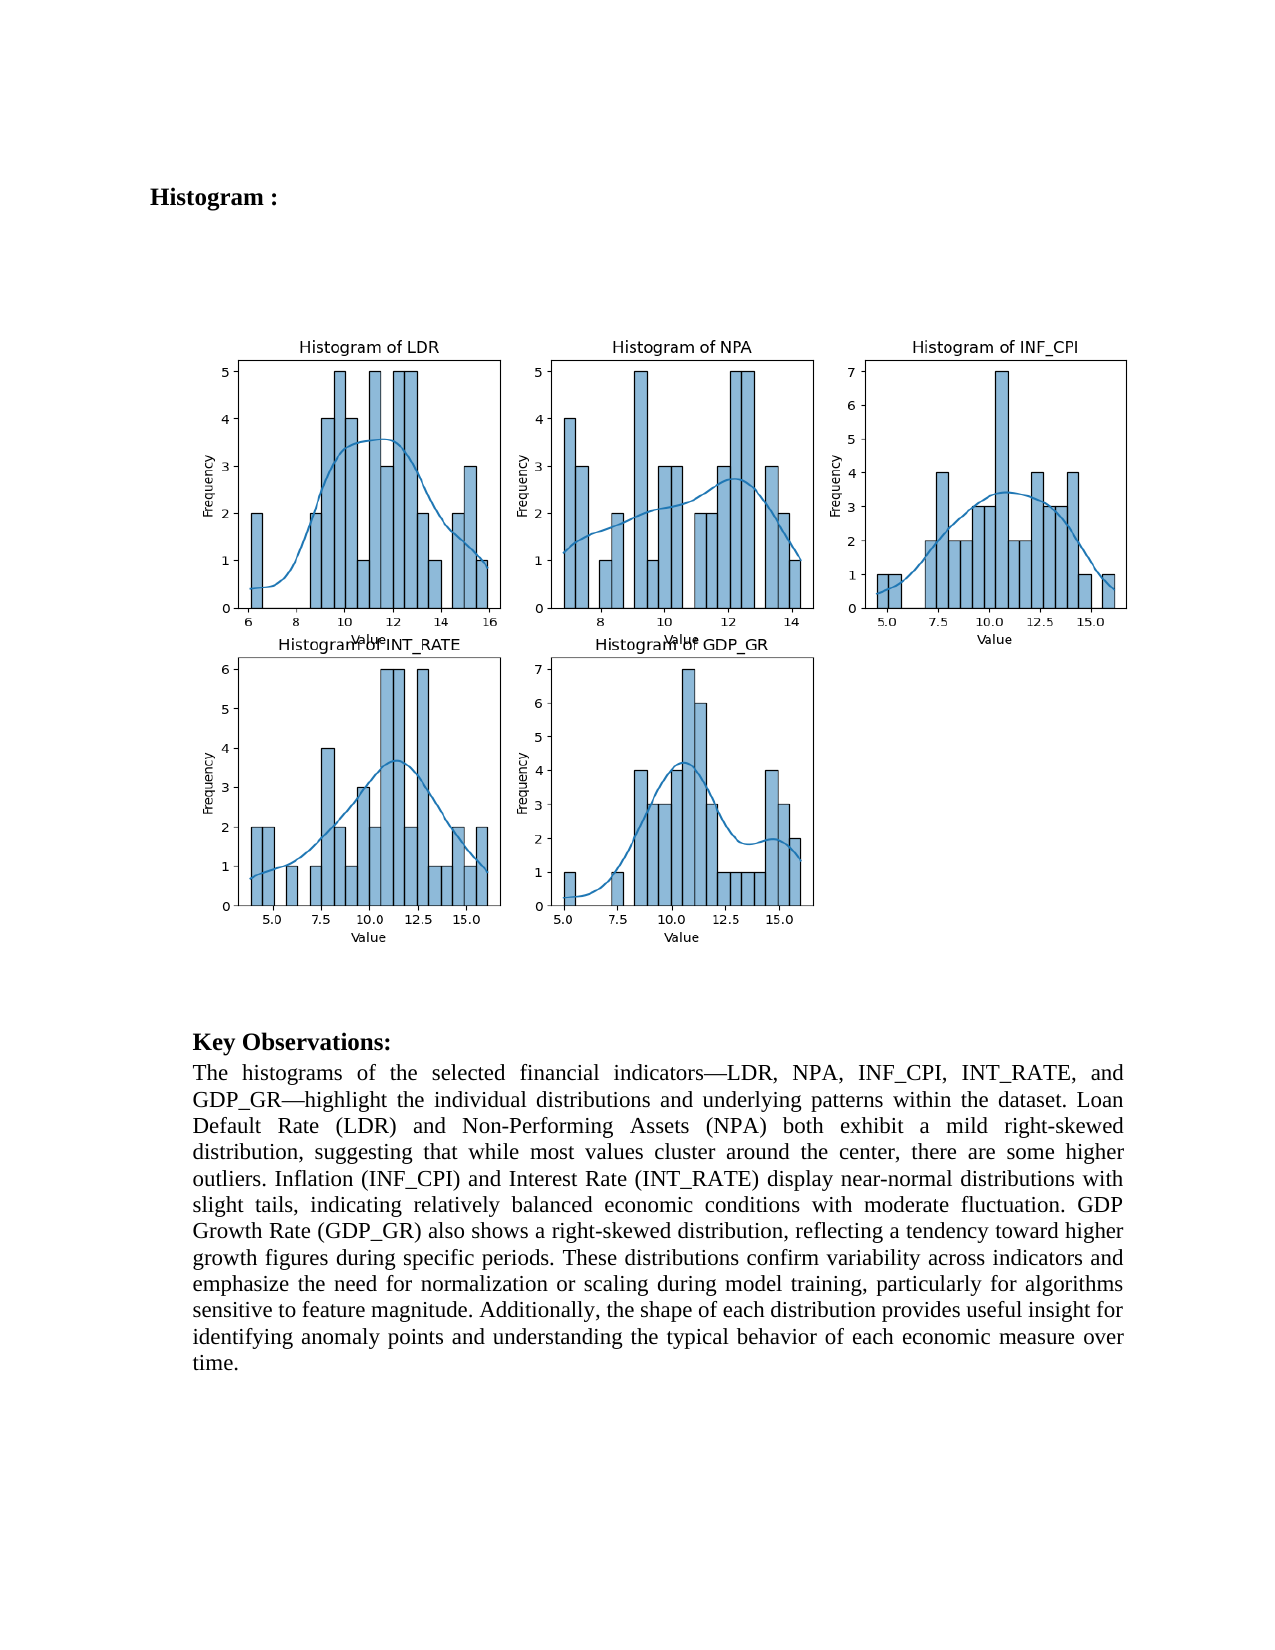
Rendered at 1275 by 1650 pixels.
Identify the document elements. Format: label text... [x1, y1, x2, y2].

text Histogram : [150, 182, 1127, 211]
text Key Observations: [150, 1027, 1125, 1056]
text The histograms of the selected financial indicators—LDR, NPA, INF_CPI, INT_RATE, and GDP_GR—highlight the individual distributions and underlying patterns within the dataset. Loan Default Rate (LDR) and Non-Performing Assets (NPA) both exhibit a mild right-skewed distribution, suggesting that while most values cluster around the center, there are some higher outliers. Inflation (INF_CPI) and Interest Rate (INT_RATE) display near-normal distributions with slight tails, indicating relatively balanced economic conditions with moderate fluctuation. GDP Growth Rate (GDP_GR) also shows a right-skewed distribution, reflecting a tendency toward higher growth figures during specific periods. These distributions confirm variability across indicators and emphasize the need for normalization or scaling during model training, particularly for algorithms sensitive to feature magnitude. Additionally, the shape of each distribution provides useful insight for identifying anomaly points and understanding the typical behavior of each economic measure over time. [192, 1059, 1125, 1376]
picture [192, 331, 1135, 952]
